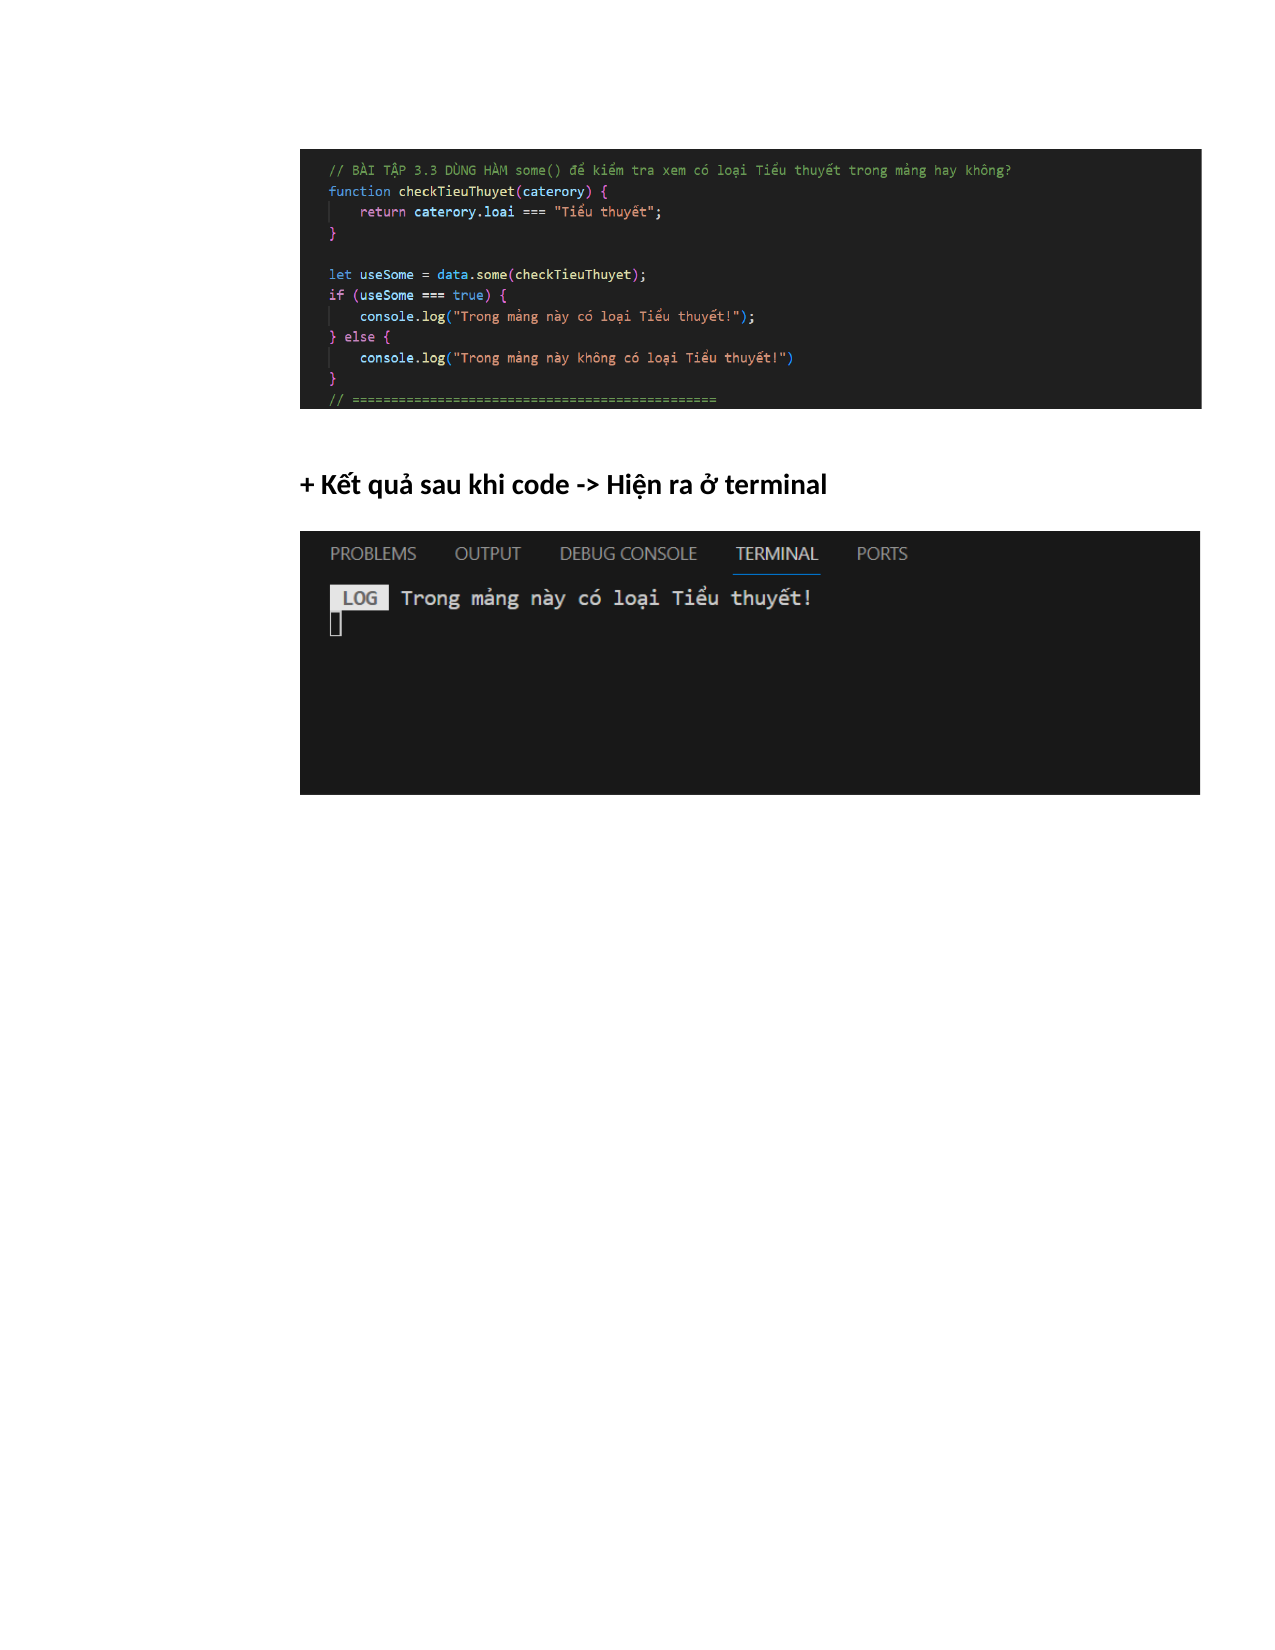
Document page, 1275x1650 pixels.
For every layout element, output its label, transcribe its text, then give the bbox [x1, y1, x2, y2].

picture [300, 149, 1202, 409]
text + Kết quả sau khi code -> Hiện ra ở terminal [300, 466, 1125, 502]
picture [300, 531, 1200, 795]
